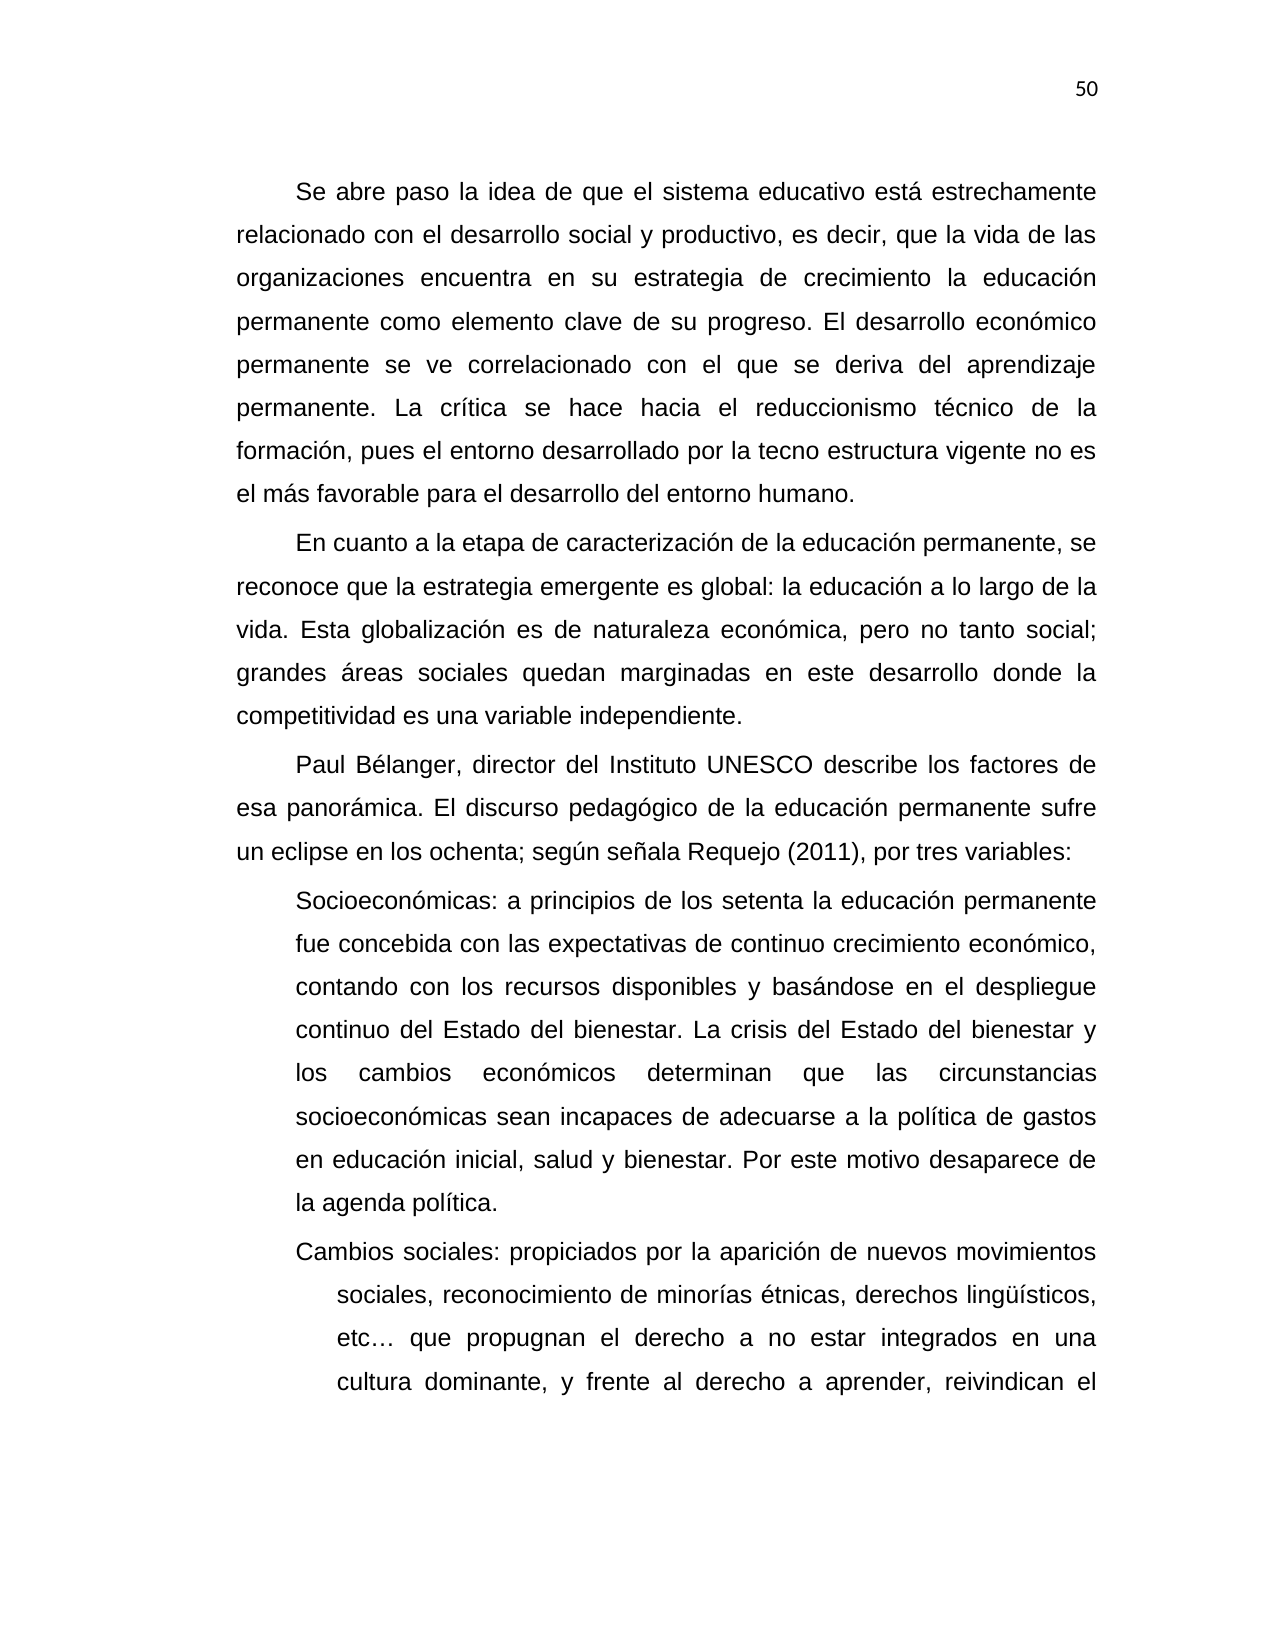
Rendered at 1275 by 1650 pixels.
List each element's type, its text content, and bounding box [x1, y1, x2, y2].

text Socioeconómicas: a principios de los setenta la educación permanente fue concebida con las expectativas de continuo crecimiento económico, contando con los recursos disponibles y basándose en el despliegue continuo del Estado del bienestar. La crisis del Estado del bienestar y los cambios económicos determinan que las circunstancias socioeconómicas sean incapaces de adecuarse a la política de gastos en educación inicial, salud y bienestar. Por este motivo desaparece de la agenda política. [295, 886, 1098, 1217]
text Paul Bélanger, director del Instituto UNESCO describe los factores de esa panorámica. El discurso pedagógico de la educación permanente sufre un eclipse en los ochenta; según señala Requejo (2011), por tres variables: [236, 750, 1098, 865]
text En cuanto a la etapa de caracterización de la educación permanente, se reconoce que la estrategia emergente es global: la educación a lo largo de la vida. Esta globalización es de naturaleza económica, pero no tanto social; grandes áreas sociales quedan marginadas en este desarrollo donde la competitividad es una variable independiente. [236, 528, 1098, 730]
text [295, 1237, 1098, 1395]
text Se abre paso la idea de que el sistema educativo está estrechamente relacionado con el desarrollo social y productivo, es decir, que la vida de las organizaciones encuentra en su estrategia de crecimiento la educación permanente como elemento clave de su progreso. El desarrollo económico permanente se ve correlacionado con el que se deriva del aprendizaje permanente. La crítica se hace hacia el reduccionismo técnico de la formación, pues el entorno desarrollado por la tecno estructura vigente no es el más favorable para el desarrollo del entorno humano. [236, 177, 1098, 508]
